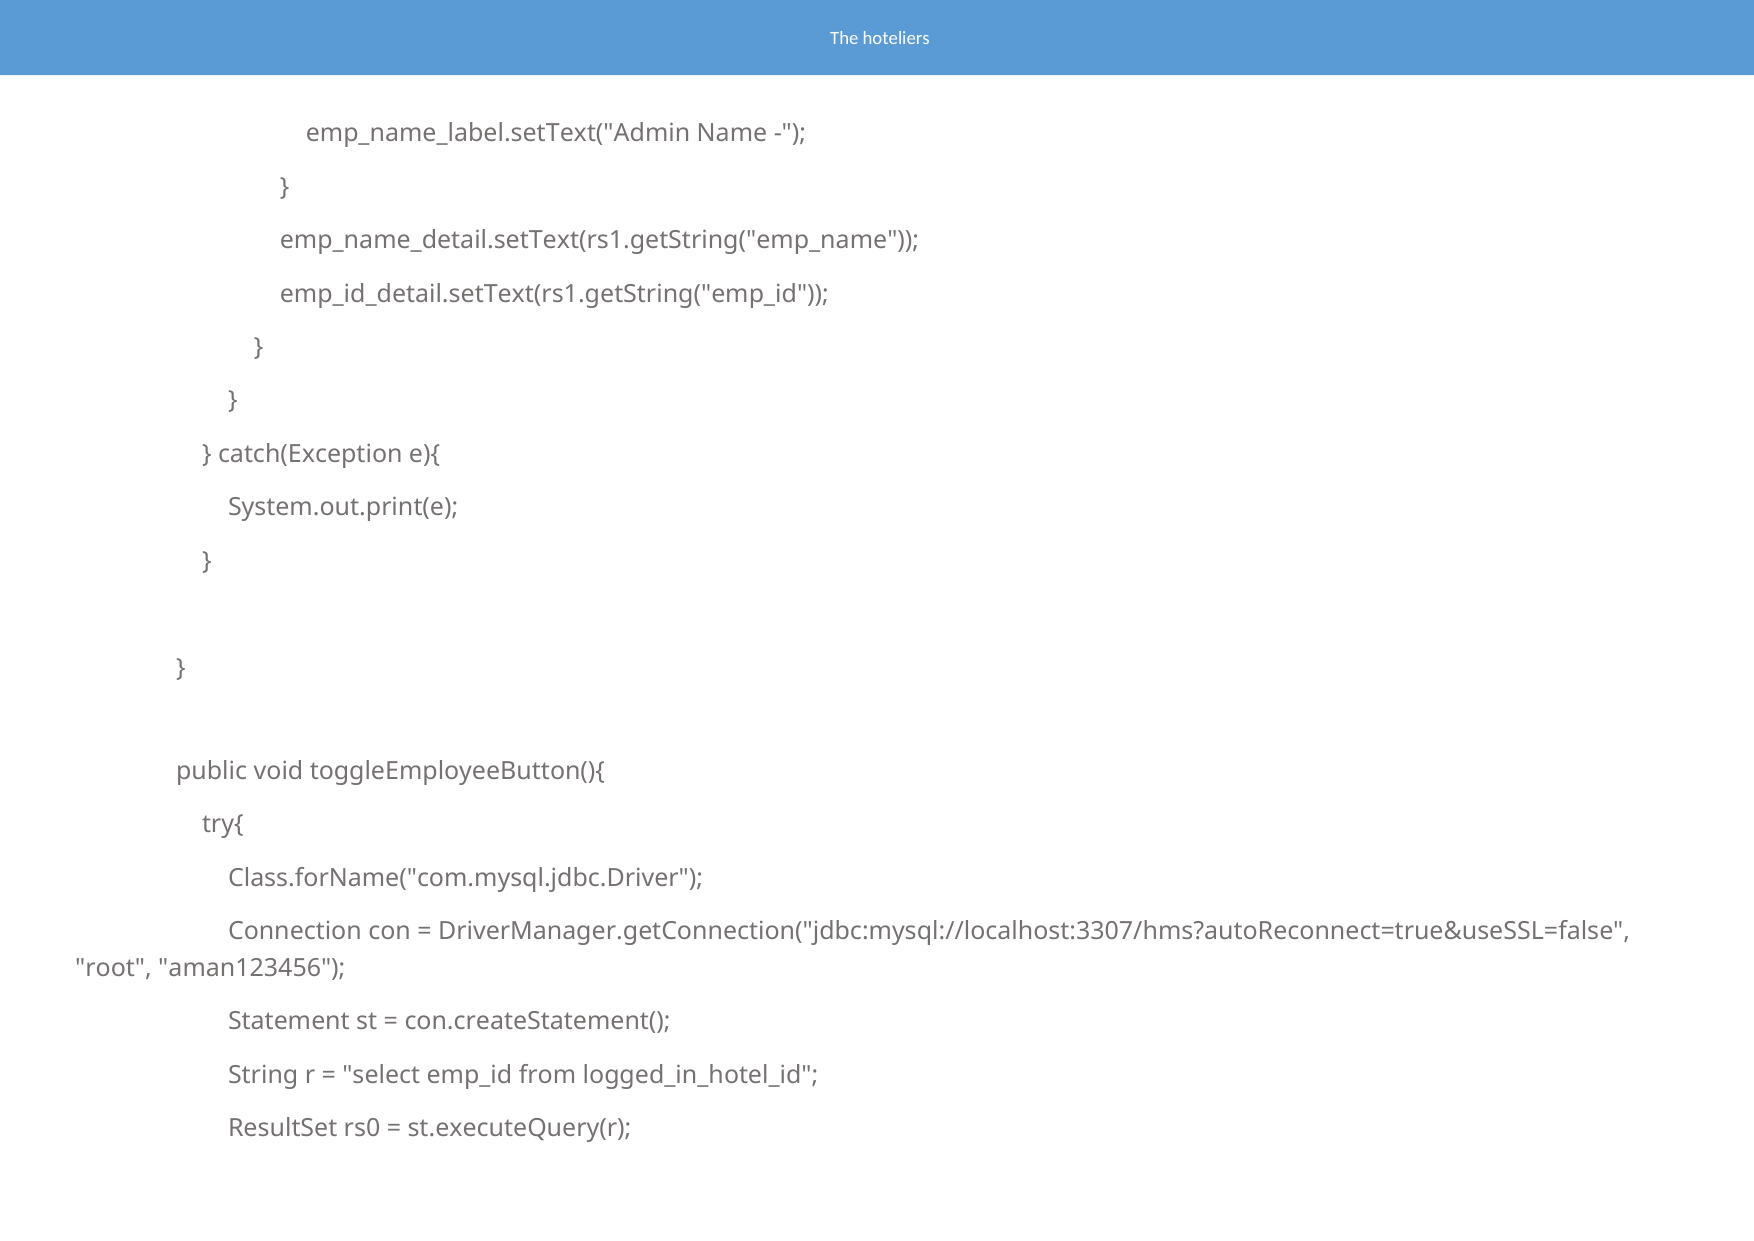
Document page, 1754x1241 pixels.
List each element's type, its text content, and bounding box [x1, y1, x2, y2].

text } [75, 542, 1679, 577]
text } [75, 168, 1679, 202]
text emp_name_label.setText("Admin Name -"); [75, 115, 1679, 149]
text } [75, 329, 1679, 363]
text } catch(Exception e){ [75, 436, 1679, 470]
text ResultSet rs0 = st.executeQuery(r); [75, 1110, 1679, 1144]
text Statement st = con.createStatement(); [75, 1003, 1679, 1037]
text public void toggleEmployeeButton(){ [75, 752, 1679, 786]
text Class.forName("com.mysql.jdbc.Driver"); [75, 859, 1679, 893]
text } [75, 382, 1679, 416]
text } [75, 649, 1679, 683]
text Connection con = DriverManager.getConnection("jdbc:mysql://localhost:3307/hms?autoReconnect=true&useSSL=false", "root", "aman123456"); [75, 913, 1679, 983]
text String r = "select emp_id from logged_in_hotel_id"; [75, 1056, 1679, 1090]
text emp_id_detail.setText(rs1.getString("emp_id")); [75, 275, 1679, 309]
text emp_name_detail.setText(rs1.getString("emp_name")); [75, 222, 1679, 256]
text System.out.print(e); [75, 489, 1679, 523]
text try{ [75, 806, 1679, 840]
